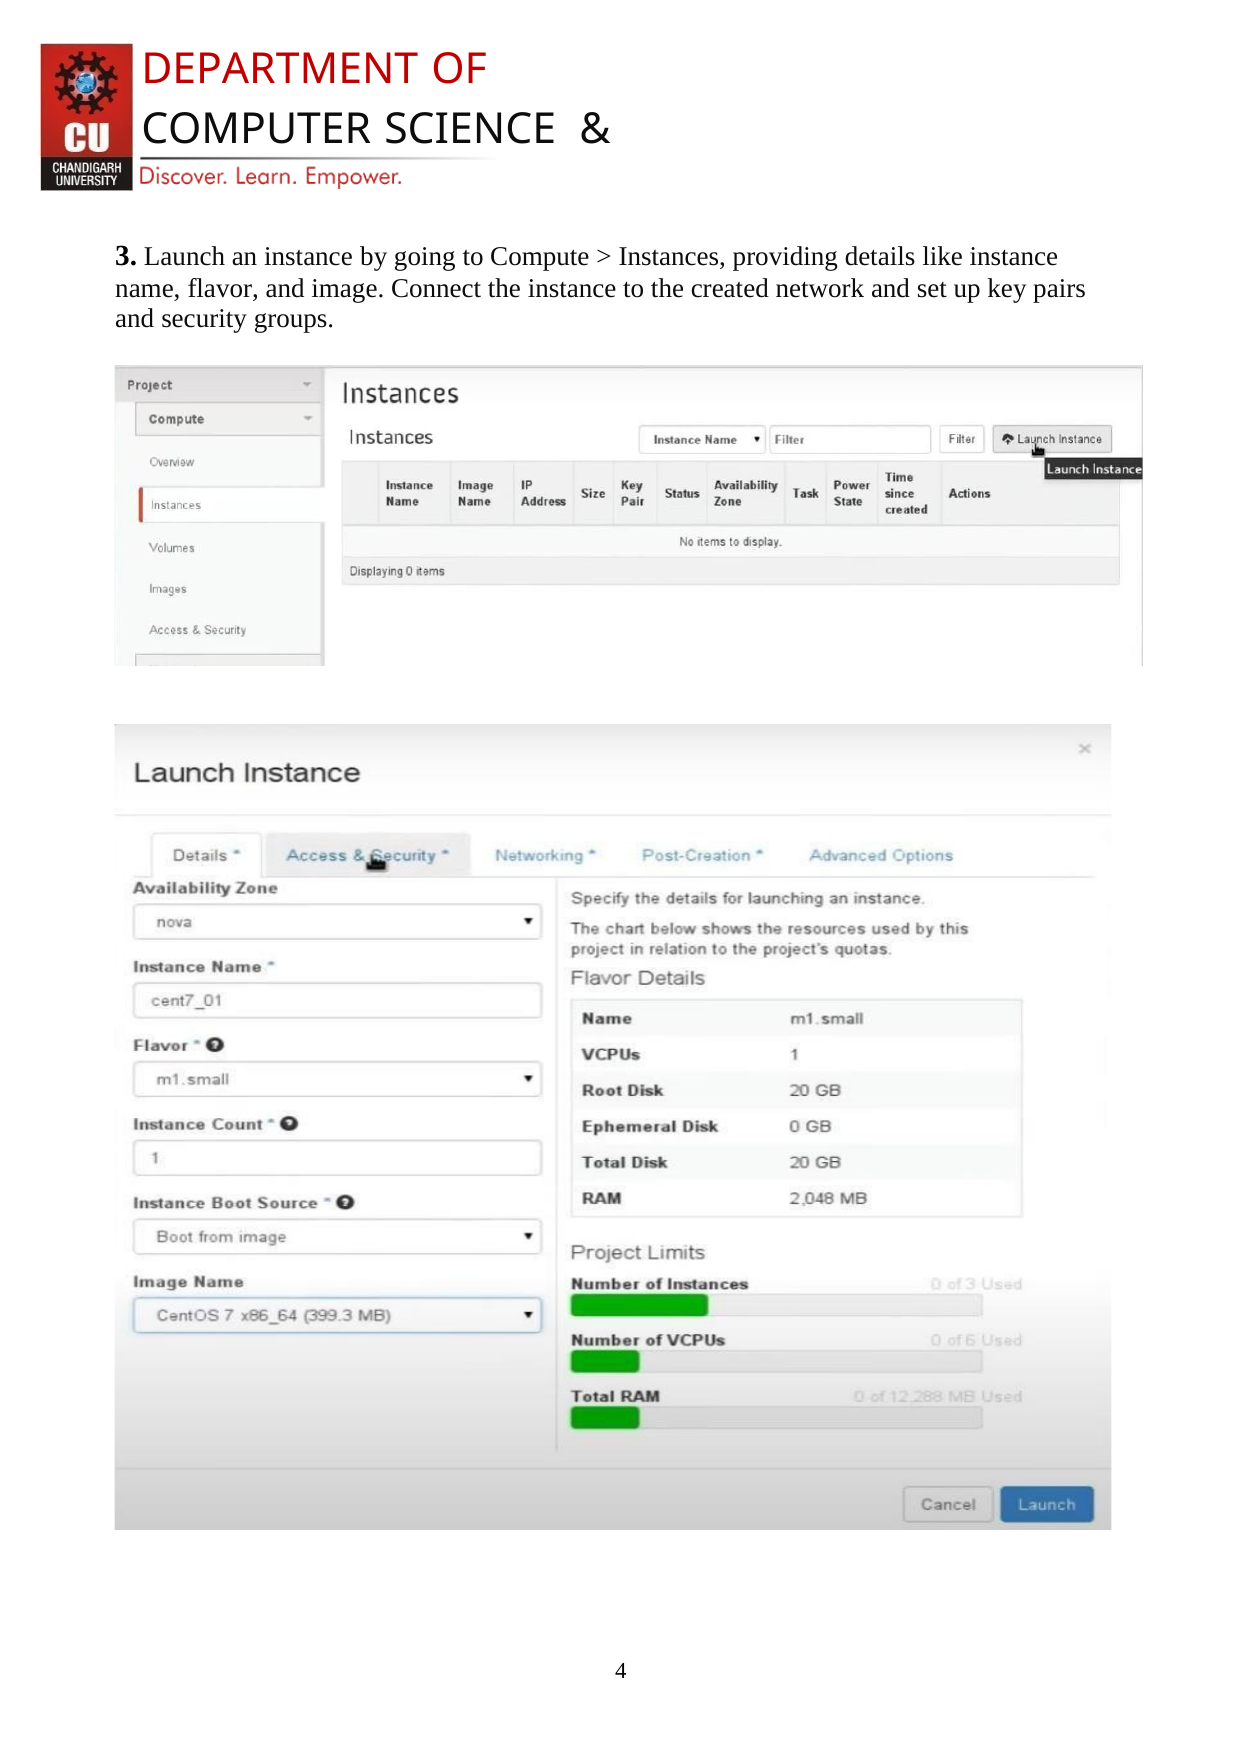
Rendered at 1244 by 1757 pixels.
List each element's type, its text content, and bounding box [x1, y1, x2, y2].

picture [114, 365, 1143, 666]
picture [40, 43, 529, 191]
picture [114, 724, 1112, 1530]
list Launch an instance by going to Compute > Instances, providing details like instance name, flavor, and image. Connect the instance to the created network and set up key pairs and security groups. [115, 239, 1126, 333]
